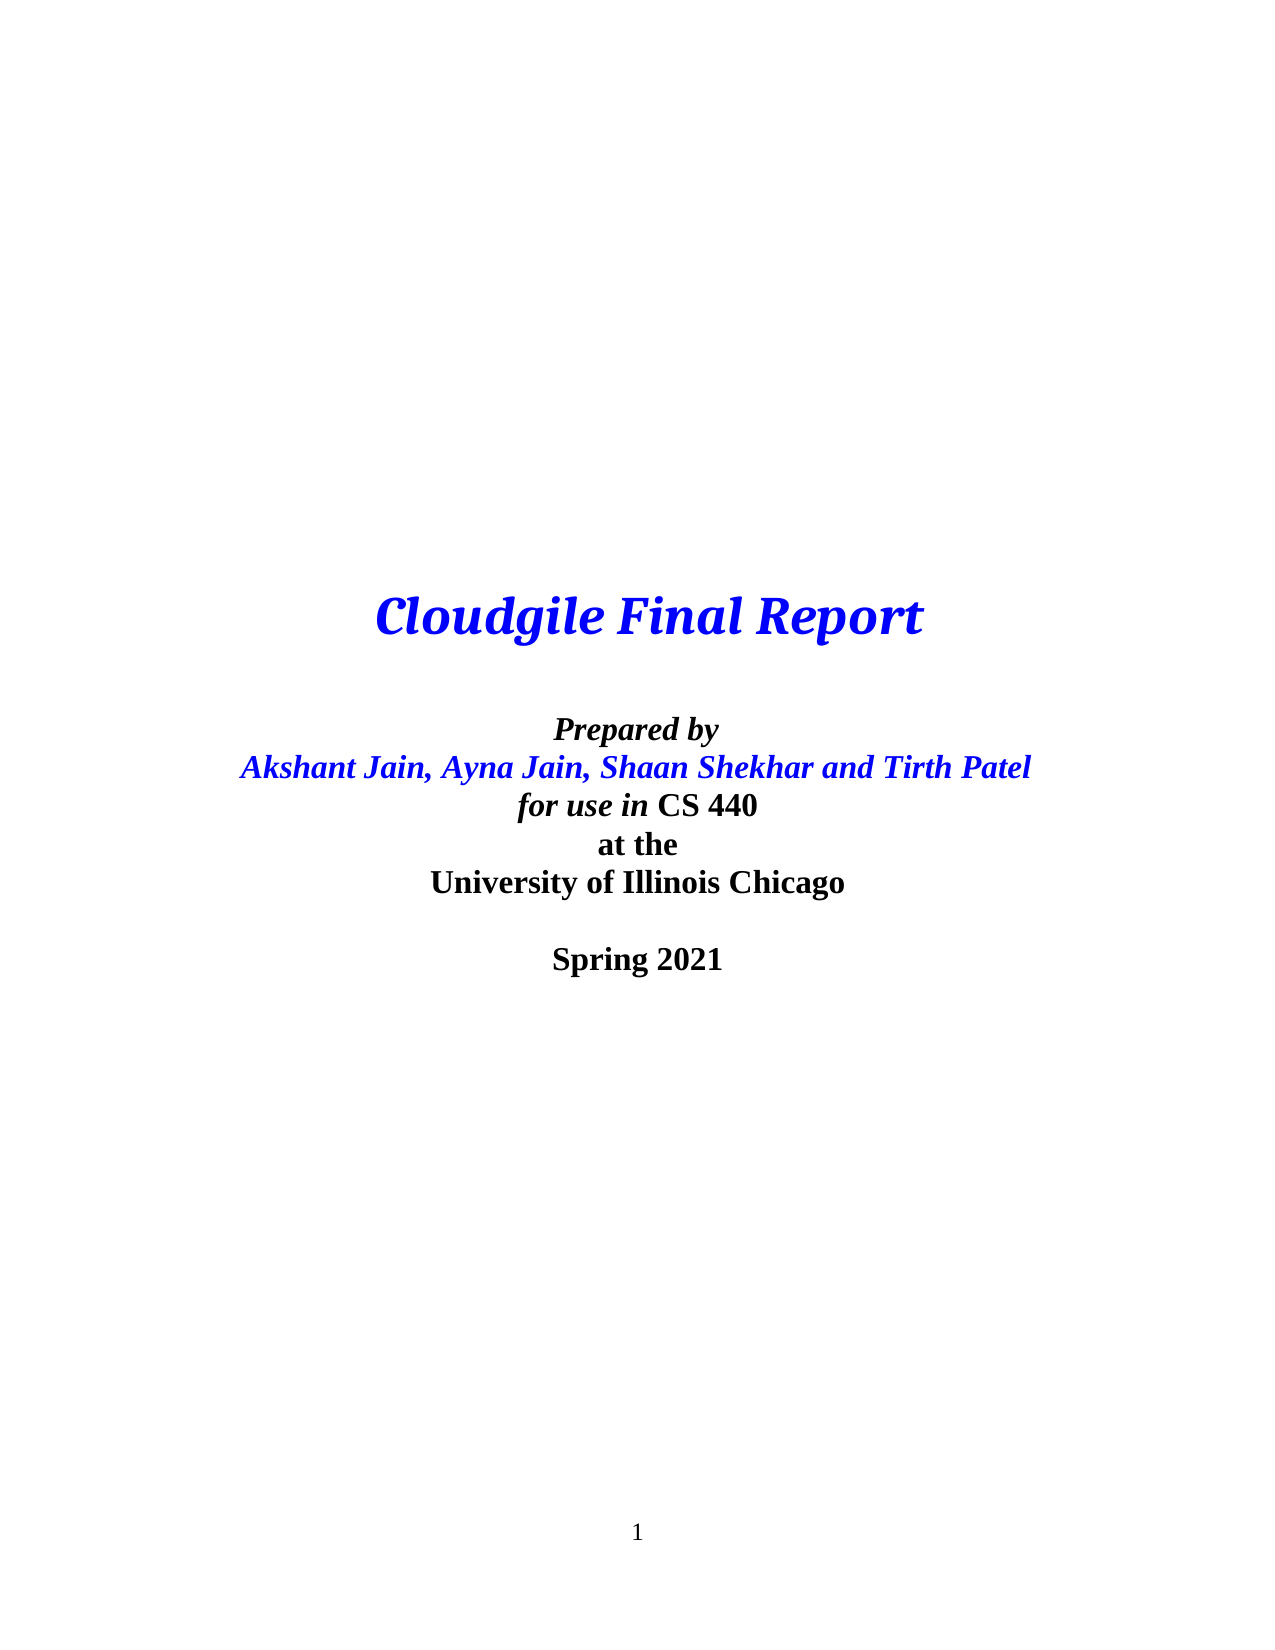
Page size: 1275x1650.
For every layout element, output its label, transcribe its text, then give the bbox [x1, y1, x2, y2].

text University of Illinois Chicago [150, 862, 1125, 900]
text at the [150, 824, 1125, 862]
text Akshant Jain, Ayna Jain, Shaan Shekhar and Tirth Patel [150, 747, 1125, 785]
title Cloudgile Final Report [300, 586, 1125, 648]
text Prepared by [150, 709, 1125, 747]
text for use in CS 440 [150, 785, 1125, 824]
text Spring 2021 [150, 939, 1125, 977]
